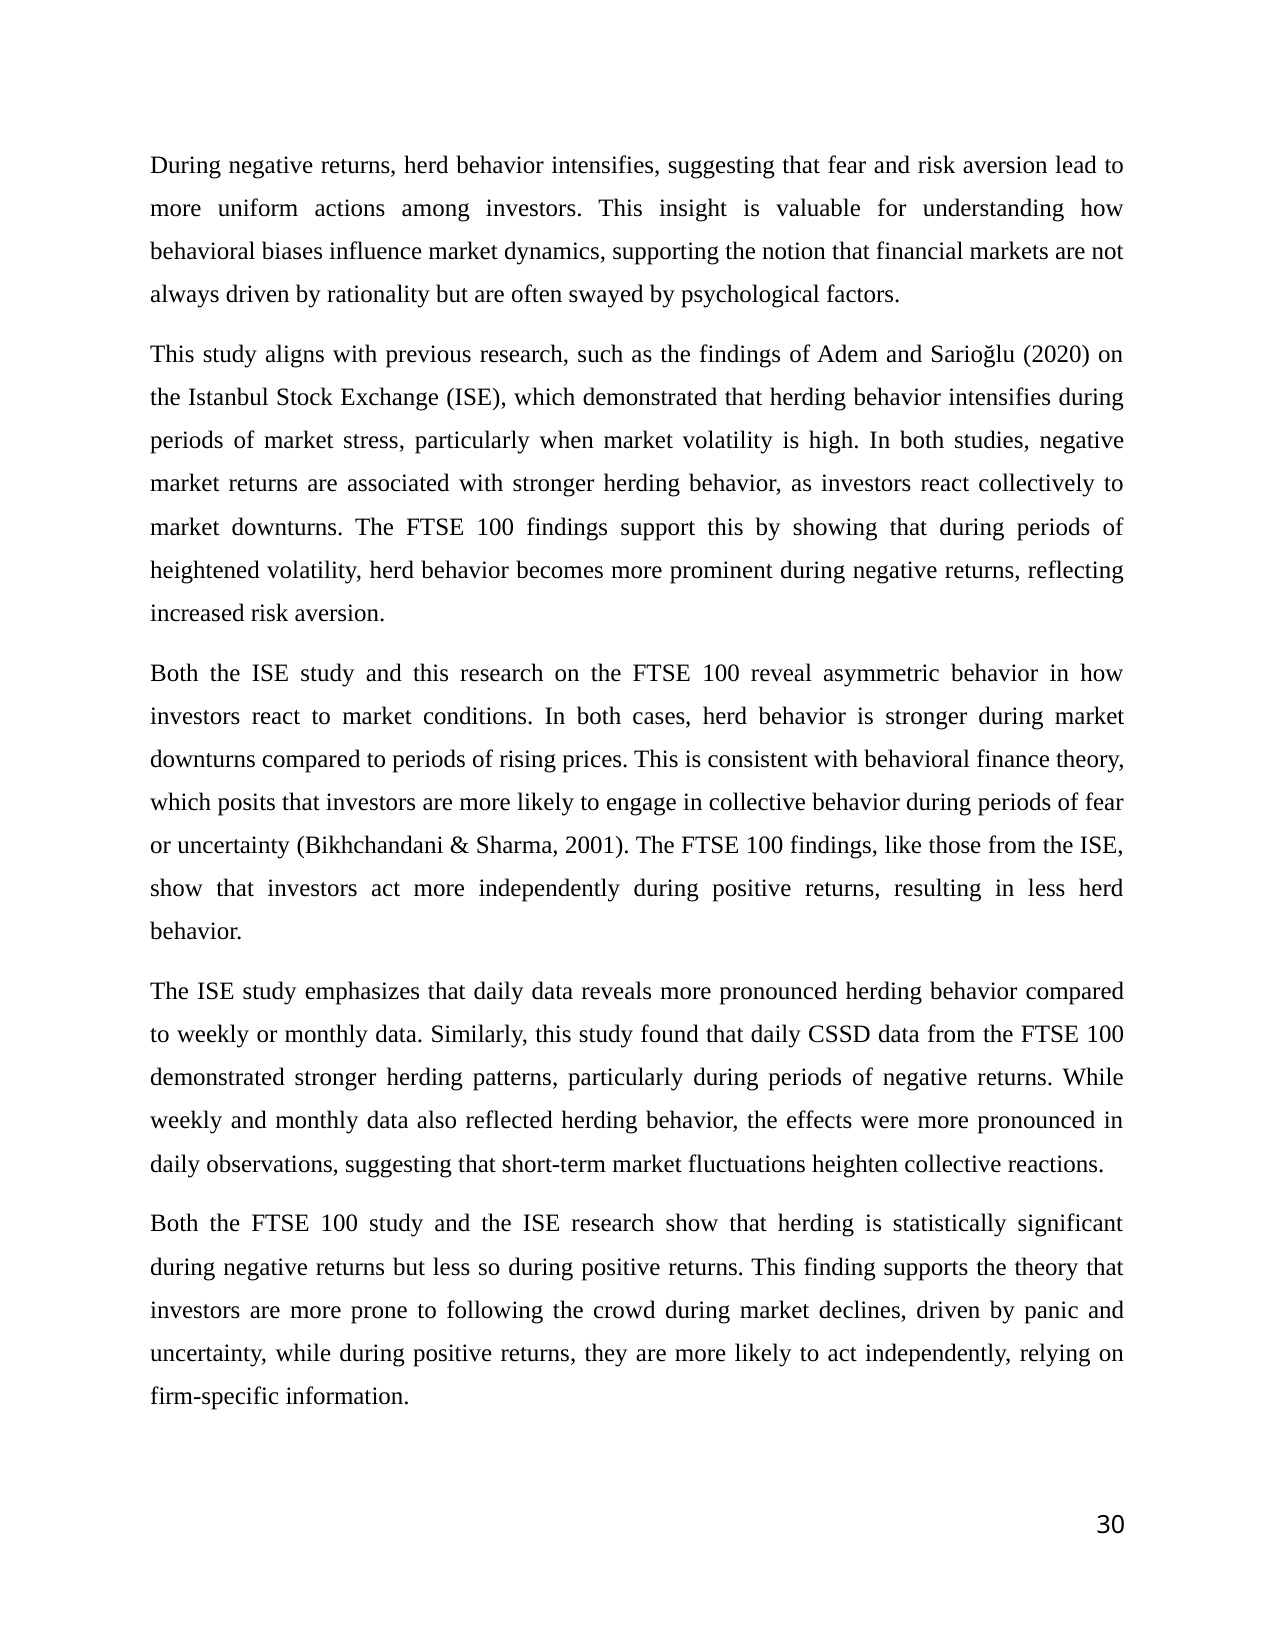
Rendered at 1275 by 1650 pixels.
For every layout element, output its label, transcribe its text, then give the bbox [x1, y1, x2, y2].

text Both the ISE study and this research on the FTSE 100 reveal asymmetric behavior in how investors react to market conditions. In both cases, herd behavior is stronger during market downturns compared to periods of rising prices. This is consistent with behavioral finance theory, which posits that investors are more likely to engage in collective behavior during periods of fear or uncertainty (Bikhchandani & Sharma, 2001). The FTSE 100 findings, like those from the ISE, show that investors act more independently during positive returns, resulting in less herd behavior. [150, 658, 1125, 945]
text Both the FTSE 100 study and the ISE research show that herding is statistically significant during negative returns but less so during positive returns. This finding supports the theory that investors are more prone to following the crowd during market declines, driven by panic and uncertainty, while during positive returns, they are more likely to act independently, relying on firm-specific information. [150, 1208, 1125, 1410]
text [150, 150, 1125, 308]
text This study aligns with previous research, such as the findings of Adem and Sarioğlu (2020) on the Istanbul Stock Exchange (ISE), which demonstrated that herding behavior intensifies during periods of market stress, particularly when market volatility is high. In both studies, negative market returns are associated with stronger herding behavior, as investors react collectively to market downturns. The FTSE 100 findings support this by showing that during periods of heightened volatility, herd behavior becomes more prominent during negative returns, reflecting increased risk aversion. [150, 339, 1125, 627]
text The ISE study emphasizes that daily data reveals more pronounced herding behavior compared to weekly or monthly data. Similarly, this study found that daily CSSD data from the FTSE 100 demonstrated stronger herding patterns, particularly during periods of negative returns. While weekly and monthly data also reflected herding behavior, the effects were more pronounced in daily observations, suggesting that short-term market fluctuations heighten collective reactions. [150, 976, 1125, 1177]
